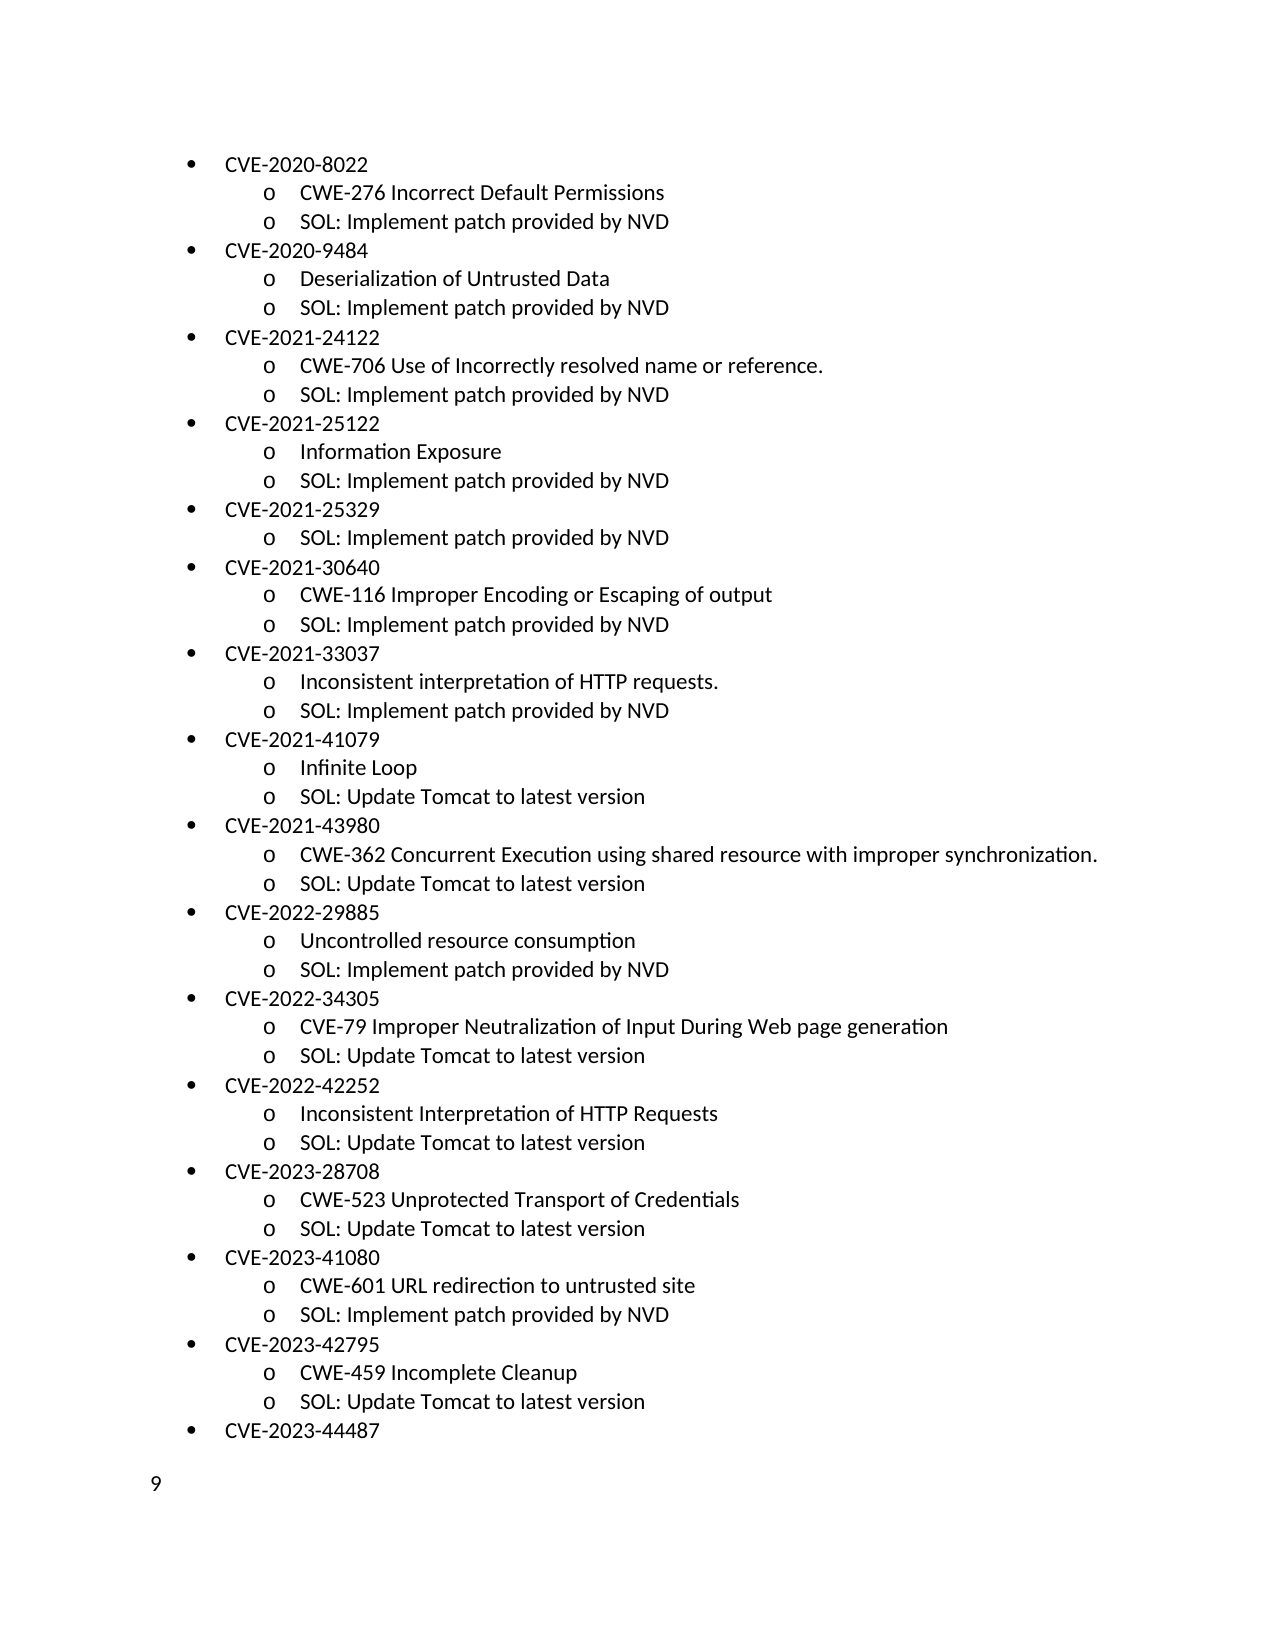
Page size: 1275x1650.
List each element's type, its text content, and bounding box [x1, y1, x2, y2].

list CVE-2021-30640 [187, 553, 1125, 581]
list Information Exposure [262, 437, 1125, 466]
list SOL: Update Tomcat to latest version [262, 782, 1125, 812]
list CVE-2023-42795 [187, 1330, 1125, 1358]
list SOL: Implement patch provided by NVD [262, 466, 1125, 495]
list SOL: Implement patch provided by NVD [262, 955, 1125, 984]
list CVE-79 Improper Neutralization of Input During Web page generation [262, 1012, 1125, 1042]
list CWE-276 Incorrect Default Permissions [262, 178, 1125, 207]
list CVE-2023-44487 [187, 1416, 1125, 1444]
list SOL: Implement patch provided by NVD [262, 207, 1125, 236]
list SOL: Implement patch provided by NVD [262, 380, 1125, 409]
list SOL: Implement patch provided by NVD [262, 523, 1125, 553]
list CVE-2023-41080 [187, 1243, 1125, 1271]
list CWE-601 URL redirection to untrusted site [262, 1271, 1125, 1301]
list Infinite Loop [262, 753, 1125, 782]
list Inconsistent Interpretation of HTTP Requests [262, 1099, 1125, 1128]
list CVE-2021-43980 [187, 812, 1125, 840]
list CWE-116 Improper Encoding or Escaping of output [262, 581, 1125, 610]
list SOL: Implement patch provided by NVD [262, 610, 1125, 639]
list CVE-2023-28708 [187, 1157, 1125, 1185]
list Deserialization of Untrusted Data [262, 264, 1125, 293]
list SOL: Update Tomcat to latest version [262, 1042, 1125, 1071]
list CVE-2022-42252 [187, 1071, 1125, 1099]
list SOL: Implement patch provided by NVD [262, 1301, 1125, 1330]
list SOL: Update Tomcat to latest version [262, 1387, 1125, 1416]
list SOL: Update Tomcat to latest version [262, 869, 1125, 898]
list CVE-2021-24122 [187, 323, 1125, 351]
list SOL: Update Tomcat to latest version [262, 1128, 1125, 1157]
list CWE-706 Use of Incorrectly resolved name or reference. [262, 351, 1125, 380]
list CVE-2022-34305 [187, 984, 1125, 1012]
list CVE-2020-9484 [187, 236, 1125, 264]
list CWE-523 Unprotected Transport of Credentials [262, 1185, 1125, 1214]
list CVE-2021-33037 [187, 639, 1125, 667]
list CWE-362 Concurrent Execution using shared resource with improper synchronization. [262, 840, 1125, 869]
list CWE-459 Incomplete Cleanup [262, 1358, 1125, 1387]
list SOL: Update Tomcat to latest version [262, 1214, 1125, 1243]
list Inconsistent interpretation of HTTP requests. [262, 667, 1125, 696]
list CVE-2022-29885 [187, 898, 1125, 926]
list CVE-2021-25122 [187, 409, 1125, 437]
list Uncontrolled resource consumption [262, 926, 1125, 955]
list CVE-2020-8022 [187, 150, 1125, 178]
list SOL: Implement patch provided by NVD [262, 293, 1125, 323]
list CVE-2021-25329 [187, 495, 1125, 523]
list CVE-2021-41079 [187, 725, 1125, 753]
list SOL: Implement patch provided by NVD [262, 696, 1125, 725]
